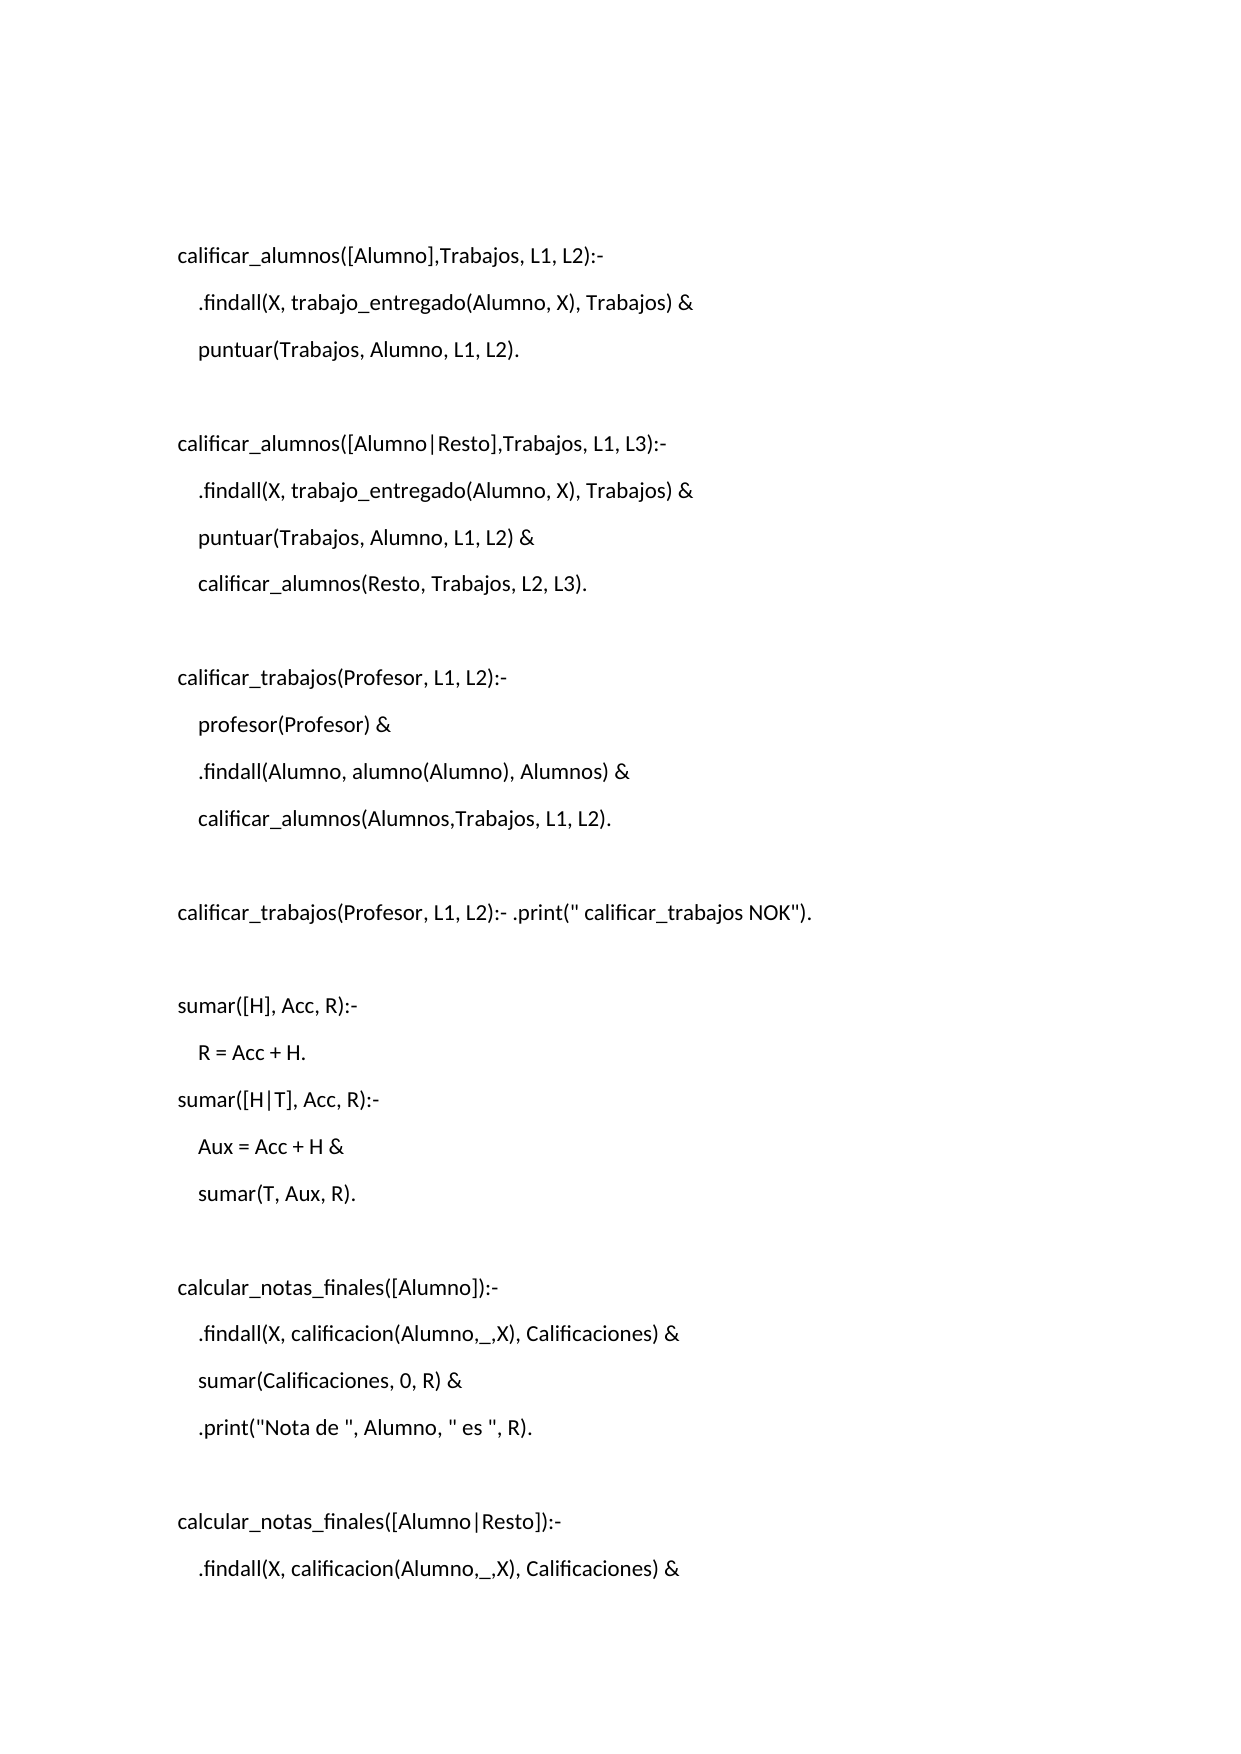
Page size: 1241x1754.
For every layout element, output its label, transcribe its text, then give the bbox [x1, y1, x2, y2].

text calificar_alumnos(Alumnos,Trabajos, L1, L2). [177, 804, 1063, 832]
text calcular_notas_finales([Alumno]):- [177, 1273, 1063, 1301]
text sumar([H|T], Acc, R):- [177, 1085, 1063, 1113]
text calcular_notas_finales([Alumno|Resto]):- [177, 1507, 1063, 1535]
text calificar_alumnos([Alumno|Resto],Trabajos, L1, L3):- [177, 429, 1063, 457]
text calificar_alumnos([Alumno],Trabajos, L1, L2):- [177, 241, 1063, 269]
text .findall(X, calificacion(Alumno,_,X), Calificaciones) & [177, 1554, 1063, 1582]
text .findall(X, trabajo_entregado(Alumno, X), Trabajos) & [177, 476, 1063, 504]
text profesor(Profesor) & [177, 710, 1063, 738]
text puntuar(Trabajos, Alumno, L1, L2). [177, 335, 1063, 363]
text .print("Nota de ", Alumno, " es ", R). [177, 1413, 1063, 1441]
text .findall(Alumno, alumno(Alumno), Alumnos) & [177, 757, 1063, 785]
text sumar(Calificaciones, 0, R) & [177, 1366, 1063, 1394]
text calificar_trabajos(Profesor, L1, L2):- .print(" calificar_trabajos NOK"). [177, 898, 1063, 926]
text Aux = Acc + H & [177, 1132, 1063, 1160]
text calificar_trabajos(Profesor, L1, L2):- [177, 663, 1063, 691]
text .findall(X, trabajo_entregado(Alumno, X), Trabajos) & [177, 288, 1063, 316]
text calificar_alumnos(Resto, Trabajos, L2, L3). [177, 569, 1063, 597]
text sumar(T, Aux, R). [177, 1179, 1063, 1207]
text puntuar(Trabajos, Alumno, L1, L2) & [177, 523, 1063, 551]
text .findall(X, calificacion(Alumno,_,X), Calificaciones) & [177, 1319, 1063, 1347]
text sumar([H], Acc, R):- [177, 991, 1063, 1019]
text R = Acc + H. [177, 1038, 1063, 1066]
